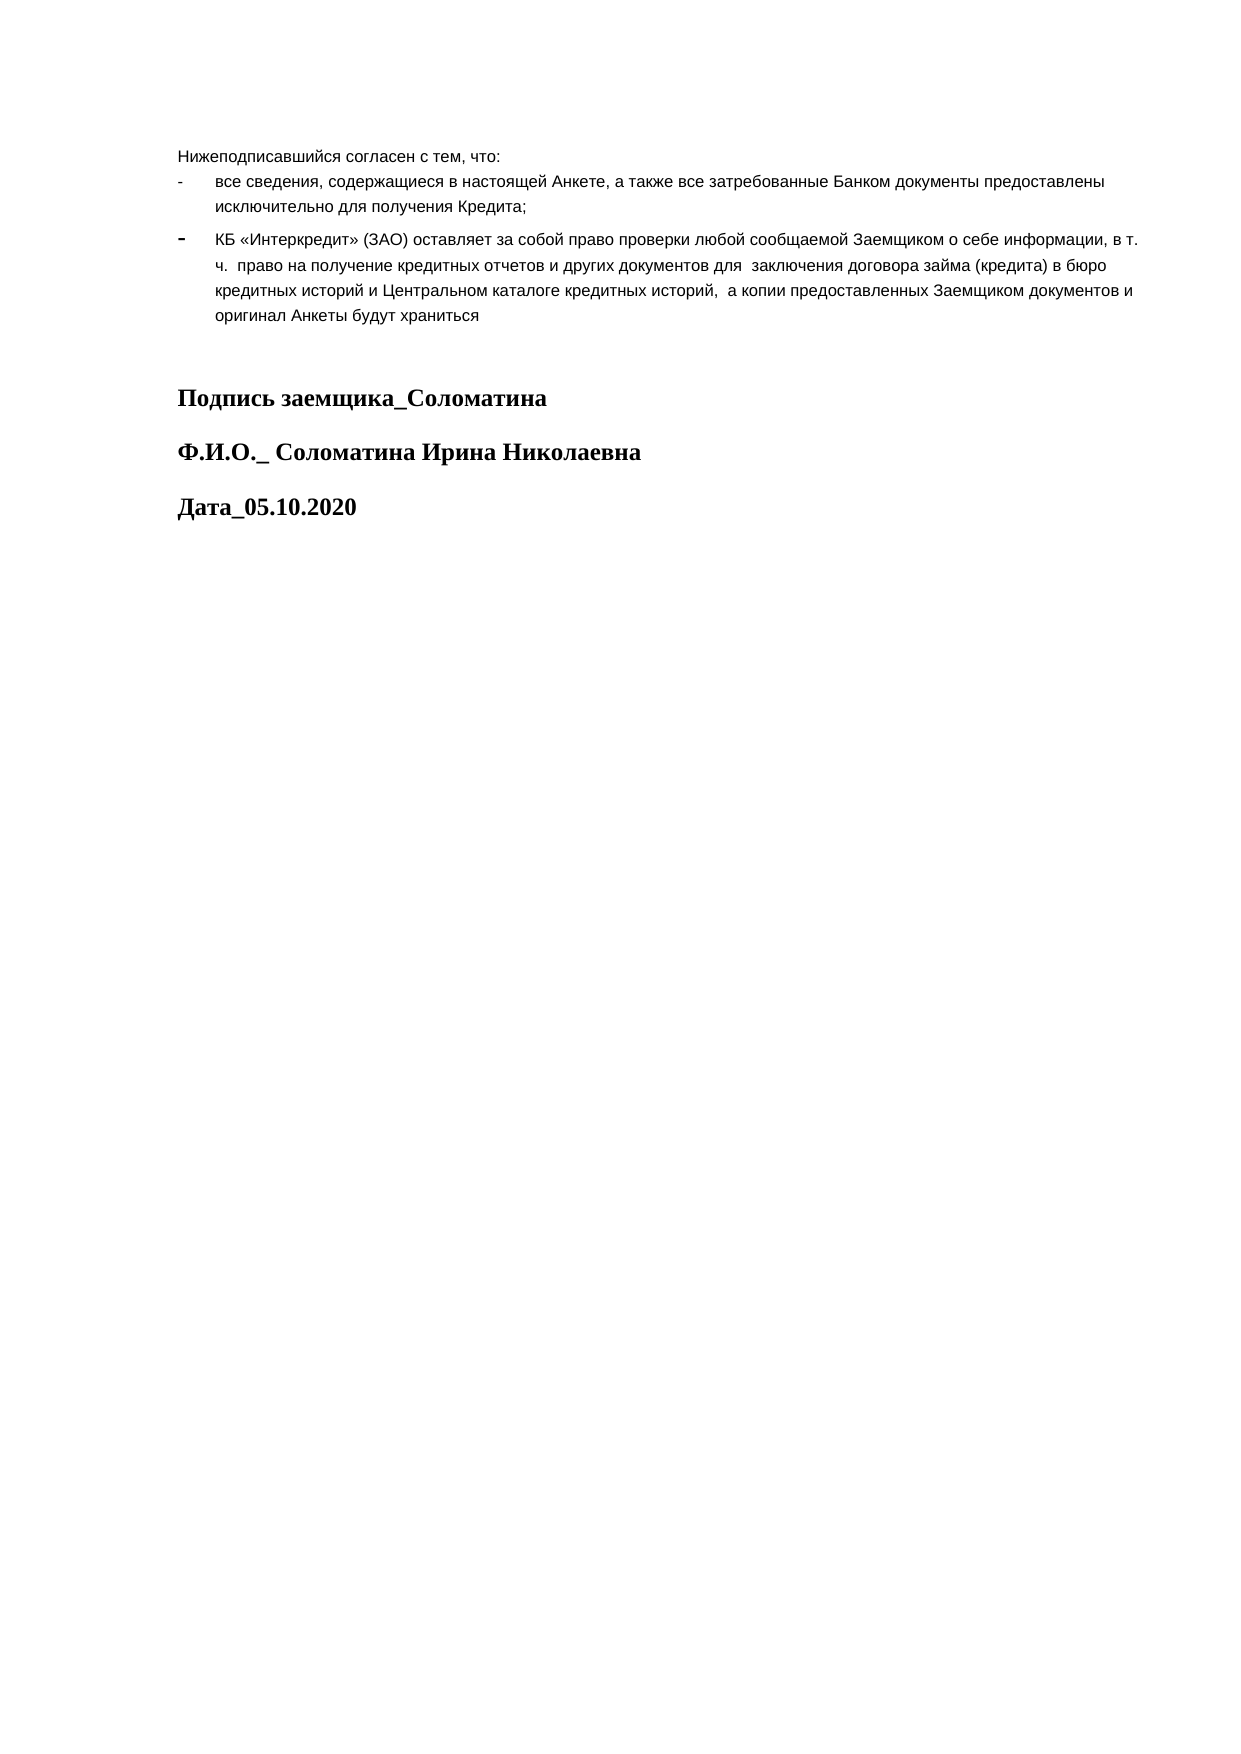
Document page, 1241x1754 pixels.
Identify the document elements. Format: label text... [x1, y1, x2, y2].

text Подпись заемщика_Соломатина [177, 385, 1152, 411]
text Ф.И.О._ Соломатина Ирина Николаевна [177, 440, 1152, 466]
list все сведения, содержащиеся в настоящей Анкете, а также все затребованные Банком документы предоставлены исключительно для получения Кредита; [177, 172, 1152, 216]
list КБ «Интеркредит» (ЗАО) оставляет за собой право проверки любой сообщаемой Заемщиком о себе информации, в т. ч. право на получение кредитных отчетов и других документов для заключения договора займа (кредита) в бюро кредитных историй и Центральном каталоге кредитных историй, а копии предоставленных Заемщиком документов и оригинал Анкеты будут храниться [177, 222, 1152, 325]
text Нижеподписавшийся согласен с тем, что: [177, 147, 1152, 166]
text Дата_05.10.2020 [177, 494, 1152, 520]
